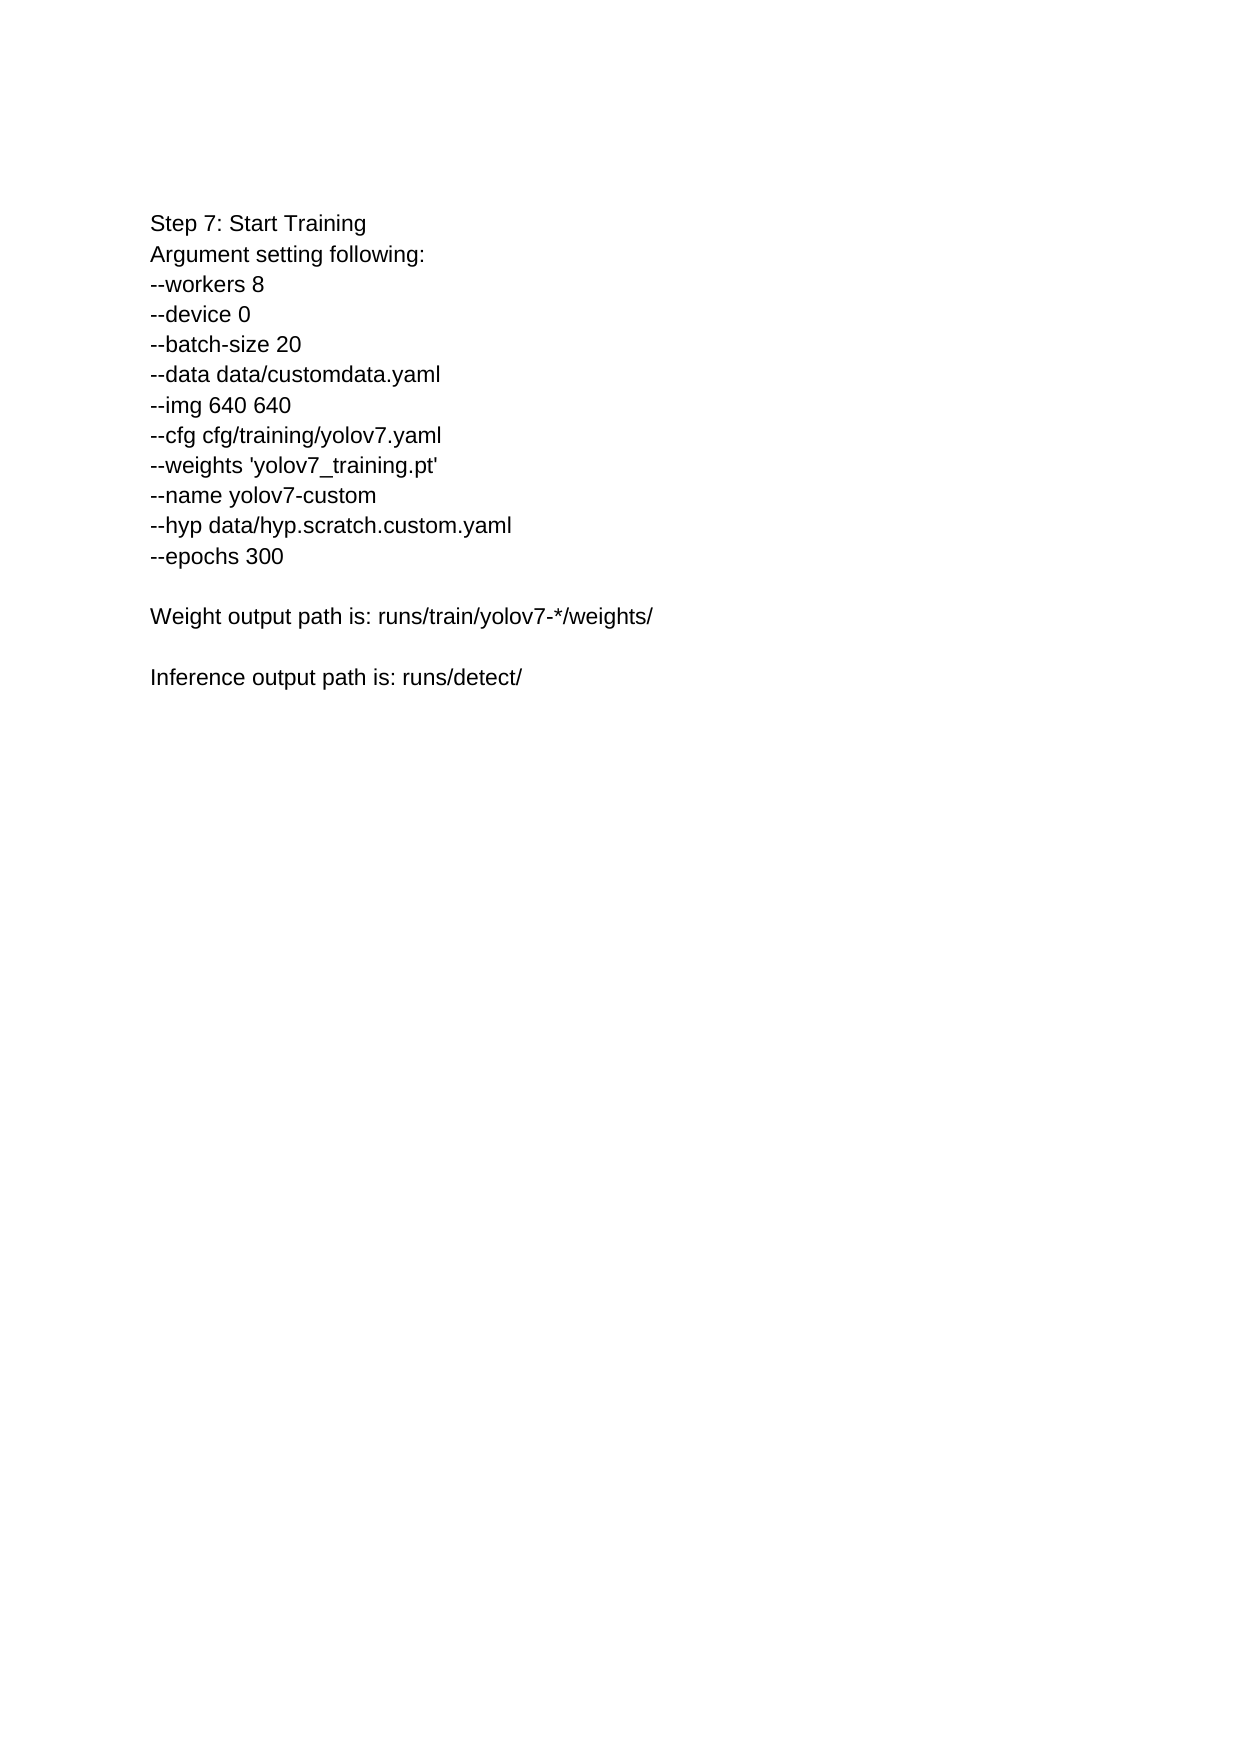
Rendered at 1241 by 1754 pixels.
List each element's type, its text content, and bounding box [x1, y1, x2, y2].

text Weight output path is: runs/train/yolov7-*/weights/ [150, 603, 1090, 629]
text --device 0 [150, 301, 1090, 327]
text Inference output path is: runs/detect/ [150, 663, 1090, 690]
text --weights 'yolov7_training.pt' [150, 452, 1090, 478]
text --name yolov7-custom [150, 482, 1090, 509]
text --data data/customdata.yaml [150, 361, 1090, 388]
text --workers 8 [150, 271, 1090, 297]
text --epochs 300 [150, 543, 1090, 569]
text Argument setting following: [150, 241, 1090, 267]
text --batch-size 20 [150, 331, 1090, 358]
text Step 7: Start Training [150, 210, 1090, 237]
text --cfg cfg/training/yolov7.yaml [150, 422, 1090, 448]
text --img 640 640 [150, 392, 1090, 418]
text --hyp data/hyp.scratch.custom.yaml [150, 512, 1090, 539]
